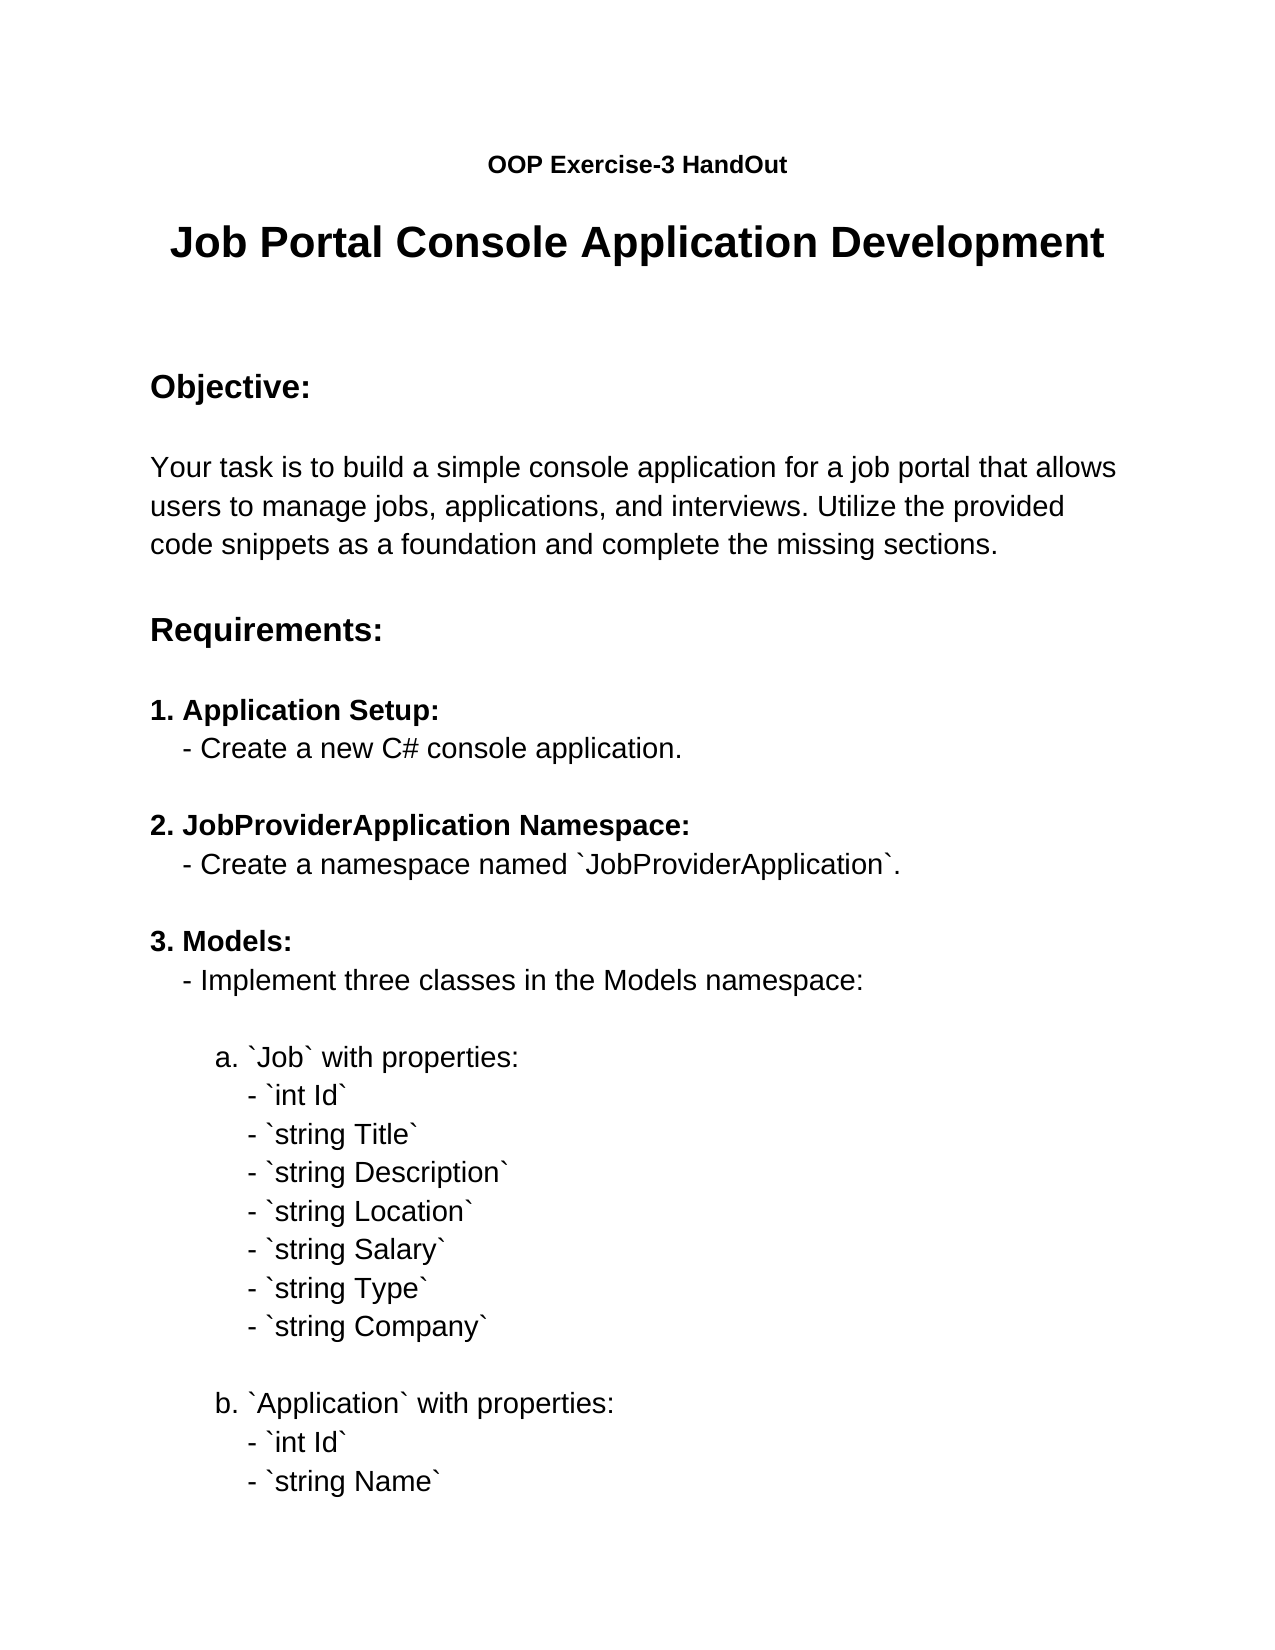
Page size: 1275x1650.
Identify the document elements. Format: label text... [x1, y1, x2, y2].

text - Create a namespace named `JobProviderApplication`. [150, 847, 1125, 880]
text - `string Title` [150, 1117, 1125, 1150]
text Requirements: [150, 610, 1125, 648]
text OOP Exercise-3 HandOut [150, 150, 1125, 179]
text a. `Job` with properties: [150, 1039, 1125, 1073]
text - `int Id` [150, 1425, 1125, 1458]
text - `string Name` [150, 1463, 1125, 1497]
text 3. Models: [150, 924, 1125, 957]
text 1. Application Setup: [150, 693, 1125, 726]
text - `string Salary` [150, 1232, 1125, 1266]
text 2. JobProviderApplication Namespace: [150, 808, 1125, 842]
text - Implement three classes in the Models namespace: [150, 962, 1125, 996]
text Job Portal Console Application Development [150, 216, 1125, 266]
text - Create a new C# console application. [150, 731, 1125, 765]
text b. `Application` with properties: [150, 1386, 1125, 1420]
text - `string Company` [150, 1309, 1125, 1343]
text - `string Location` [150, 1194, 1125, 1227]
text - `string Type` [150, 1271, 1125, 1304]
text - `string Description` [150, 1155, 1125, 1189]
text - `int Id` [150, 1078, 1125, 1112]
text Objective: [150, 367, 1125, 406]
text Your task is to build a simple console application for a job portal that allows users to manage jobs, applications, and interviews. Utilize the provided code snippets as a foundation and complete the missing sections. [150, 450, 1125, 561]
